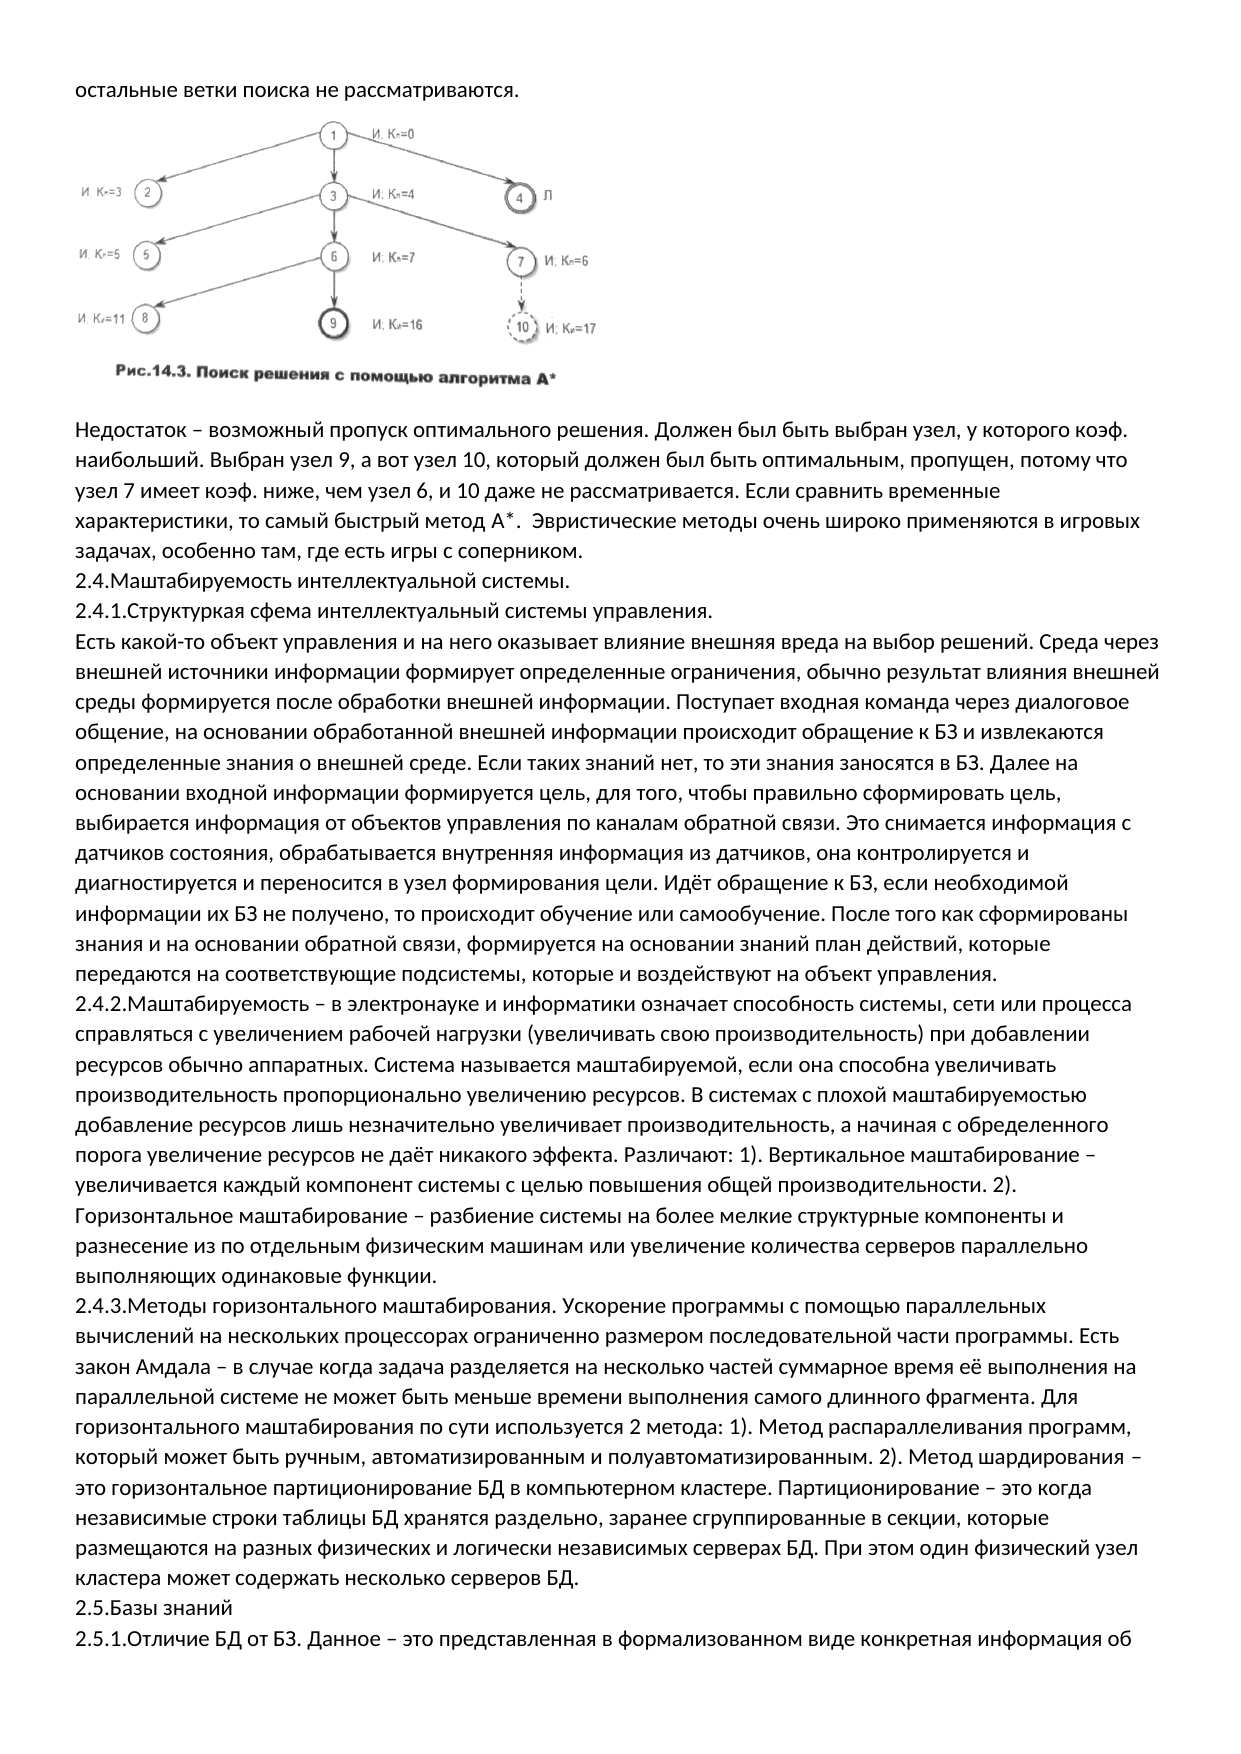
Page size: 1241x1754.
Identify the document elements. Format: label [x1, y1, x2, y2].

text [75, 75, 1165, 397]
picture [75, 105, 613, 397]
text [75, 415, 1165, 1652]
